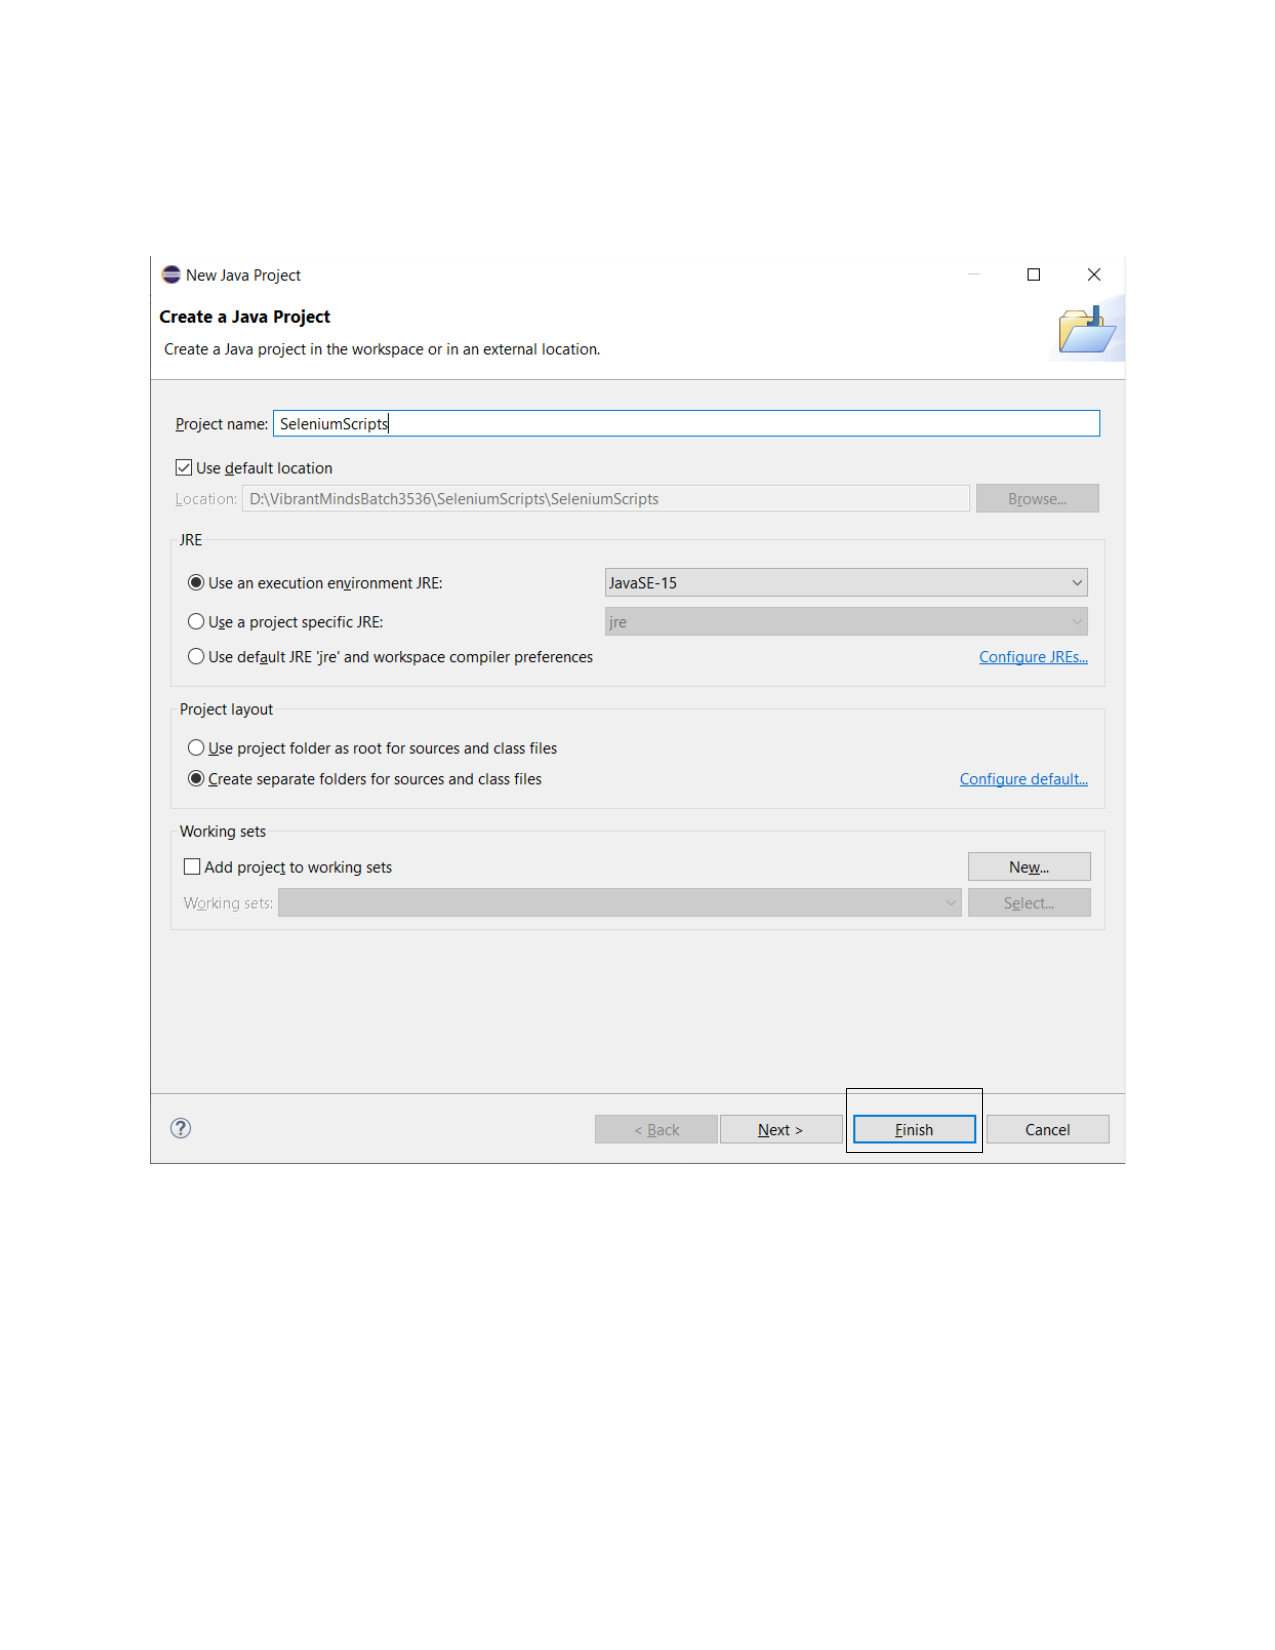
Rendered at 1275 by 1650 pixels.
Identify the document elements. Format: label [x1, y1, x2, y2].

picture [150, 256, 1125, 1164]
